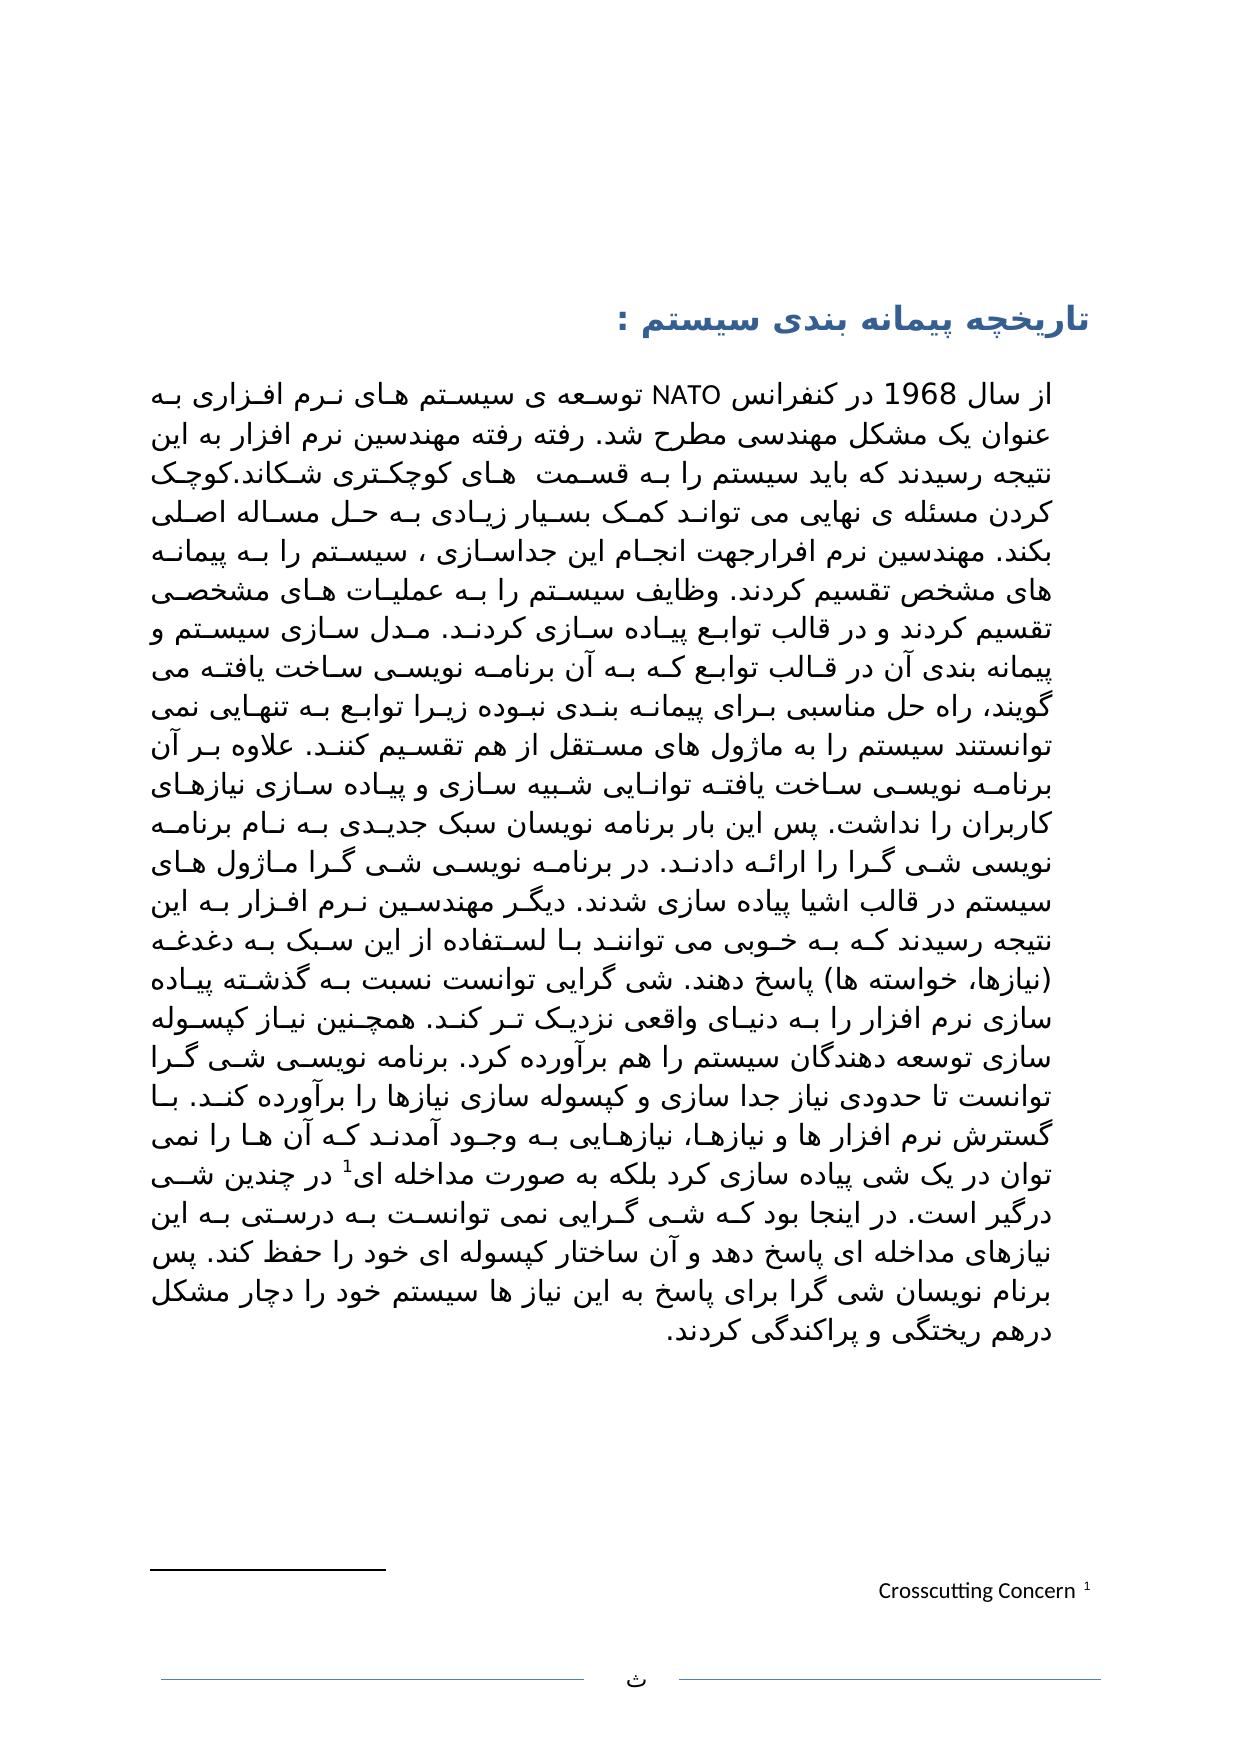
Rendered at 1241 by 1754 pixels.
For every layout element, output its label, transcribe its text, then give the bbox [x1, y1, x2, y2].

subtitle تاریخچه پیمانه بندی سیستم : [150, 299, 1090, 338]
list از سال 1968 در کنفرانس NATO توسعه ی سیستم های نرم افزاری به عنوان یک مشکل مهندسی مطرح شد. رفته رفته مهندسین نرم افزار به این نتیجه رسیدند که باید سیستم را به قسمت های کوچکتری شکاند.کوچک کردن مسئله ی نهایی می تواند کمک بسیار زیادی به حل مساله اصلی بکند. مهندسین نرم افرارجهت انجام این جداسازی ، سیستم را به پیمانه های مشخص تقسیم کردند. وظایف سیستم را به عملیات های مشخصی تقسیم کردند و در قالب توابع پیاده سازی کردند. مدل سازی سیستم و پیمانه بندی آن در قالب توابع که به آن برنامه نویسی ساخت یافته می گویند، راه حل مناسبی برای پیمانه بندی نبوده زیرا توابع به تنهایی نمی توانستند سیستم را به ماژول های مستقل از هم تقسیم کنند. علاوه بر آن برنامه نویسی ساخت یافته توانایی شبیه سازی و پیاده سازی نیازهای کاربران را نداشت. پس این بار برنامه نویسان سبک جدیدی به نام برنامه نویسی شی گرا را ارائه دادند. در برنامه نویسی شی گرا ماژول های سیستم در قالب اشیا پیاده سازی شدند. دیگر مهندسین نرم افزار به این نتیجه رسیدند که به خوبی می توانند با لستفاده از این سبک به دغدغه (نیازها، خواسته ها) پاسخ دهند. شی گرایی توانست نسبت به گذشته پیاده سازی نرم افزار را به دنیای واقعی نزدیک تر کند. همچنین نیاز کپسوله سازی توسعه دهندگان سیستم را هم برآورده کرد. برنامه نویسی شی گرا توانست تا حدودی نیاز جدا سازی و کپسوله سازی نیازها را برآورده کند. با گسترش نرم افزار ها و نیازها، نیازهایی به وجود آمدند که آن ها را نمی توان در یک شی پیاده سازی کرد بلکه به صورت مداخله ای در چندین شی درگیر است. در اینجا بود که شی گرایی نمی توانست به درستی به این نیازهای مداخله ای پاسخ دهد و آن ساختار کپسوله ای خود را حفظ کند. پس برنام نویسان شی گرا برای پاسخ به این نیاز ها سیستم خود را دچار مشکل درهم ریختگی و پراکندگی کردند. [150, 376, 1053, 1347]
